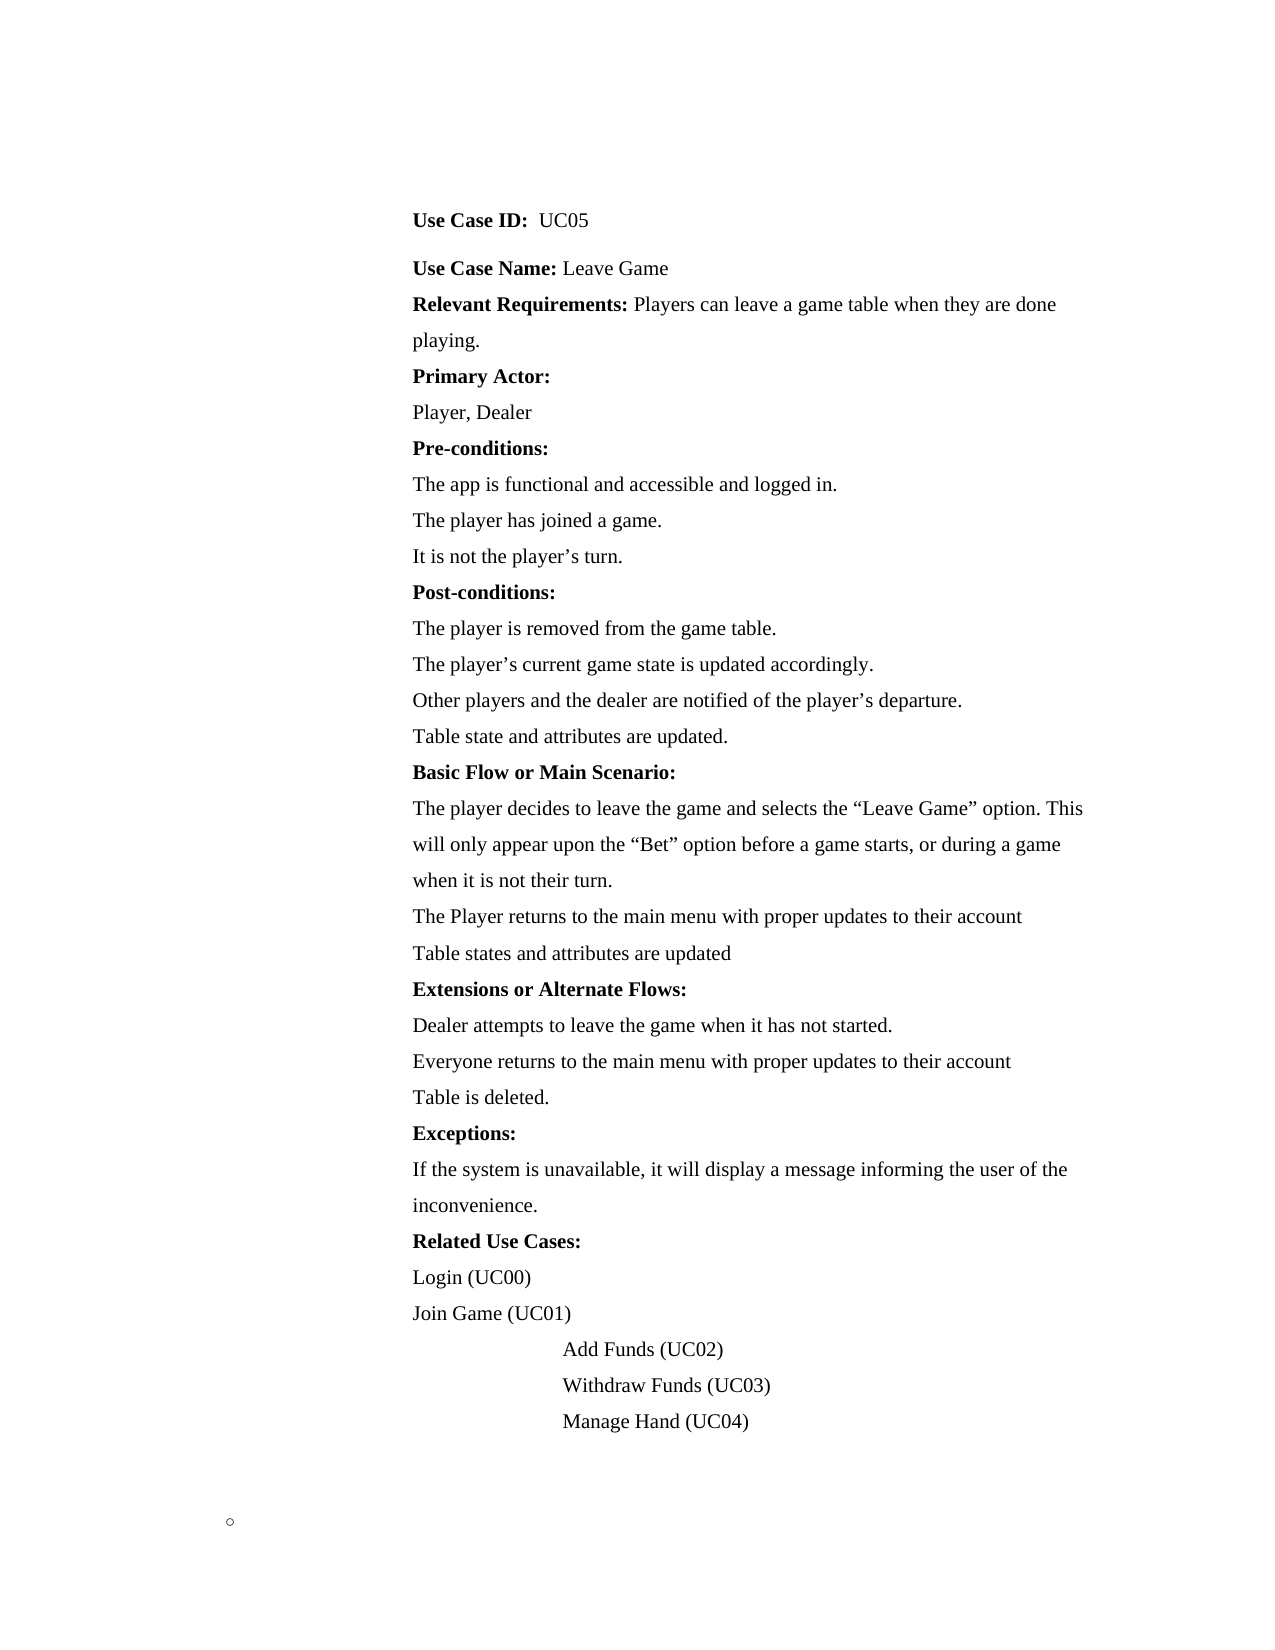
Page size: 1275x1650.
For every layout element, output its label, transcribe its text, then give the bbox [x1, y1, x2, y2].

text The app is functional and accessible and logged in. [412, 472, 1087, 496]
text Relevant Requirements: Players can leave a game table when they are done playing. [412, 292, 1087, 352]
text Join Game (UC01) [412, 1301, 1087, 1325]
text Related Use Cases: [412, 1229, 1087, 1253]
text Extensions or Alternate Flows: [412, 976, 1087, 1001]
text The player is removed from the game table. [412, 616, 1087, 640]
text The player has joined a game. [412, 508, 1087, 532]
text Use Case Name: Leave Game [412, 256, 1087, 280]
text The player decides to leave the game and selects the “Leave Game” option. This will only appear upon the “Bet” option before a game starts, or during a game when it is not their turn. [412, 796, 1087, 892]
text Primary Actor: [412, 364, 1087, 388]
text Use Case ID: UC05 [262, 207, 1087, 232]
text Login (UC00) [412, 1265, 1087, 1289]
text Withdraw Funds (UC03) [337, 1373, 1087, 1397]
text Player, Dealer [412, 400, 1087, 424]
text Pre-conditions: [412, 436, 1087, 460]
text If the system is unavailable, it will display a message informing the user of the inconvenience. [412, 1157, 1087, 1217]
text Dealer attempts to leave the game when it has not started. Everyone returns to the main menu with proper updates to their account Table is deleted. [412, 1012, 1087, 1109]
text Exceptions: [412, 1121, 1087, 1145]
text Basic Flow or Main Scenario: [412, 760, 1087, 784]
text It is not the player’s turn. [412, 544, 1087, 568]
text The player’s current game state is updated accordingly. [412, 652, 1087, 676]
text Manage Hand (UC04) [337, 1409, 1087, 1433]
text Add Funds (UC02) [337, 1337, 1087, 1361]
text Other players and the dealer are notified of the player’s departure. Table state and attributes are updated. [412, 688, 1087, 748]
text The Player returns to the main menu with proper updates to their account Table states and attributes are updated [412, 904, 1087, 964]
text Post-conditions: [412, 580, 1087, 604]
